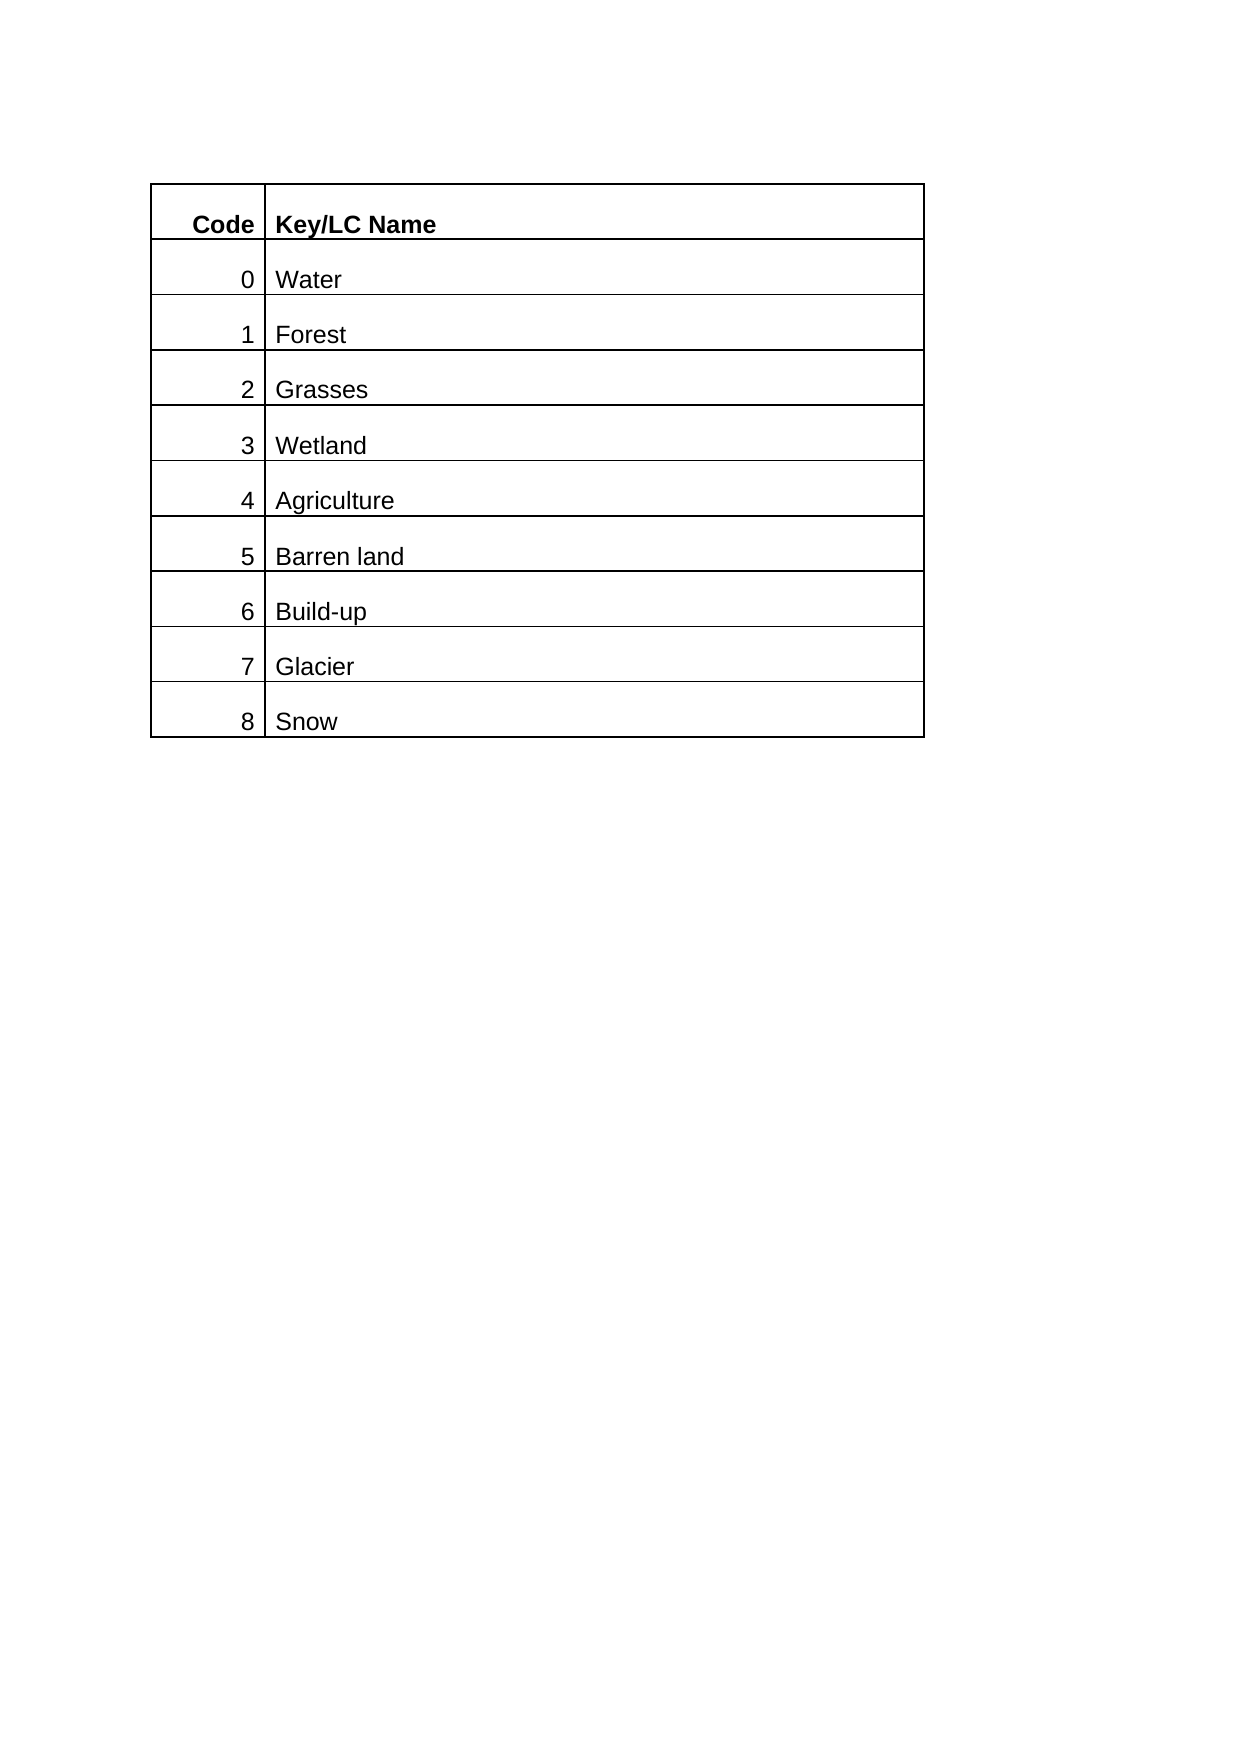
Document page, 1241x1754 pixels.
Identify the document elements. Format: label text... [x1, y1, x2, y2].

table_cell Grasses [266, 351, 923, 404]
table_cell Wetland [266, 406, 923, 459]
table_cell 5 [152, 517, 264, 570]
table_cell Glacier [266, 627, 923, 681]
table_cell 2 [152, 351, 264, 404]
table_cell 4 [152, 461, 264, 515]
table_cell 0 [152, 240, 264, 294]
table_cell 3 [152, 406, 264, 459]
table_cell 7 [152, 627, 264, 681]
table_header Key/LC Name [266, 185, 923, 238]
table_cell Barren land [266, 517, 923, 570]
table_header Code [152, 185, 264, 238]
table_cell Water [266, 240, 923, 294]
table_cell 1 [152, 295, 264, 349]
table_cell Snow [266, 682, 923, 736]
table_cell 6 [152, 572, 264, 626]
table_cell Build-up [266, 572, 923, 626]
table_cell 8 [152, 682, 264, 736]
table_cell Agriculture [266, 461, 923, 515]
table_cell Forest [266, 295, 923, 349]
